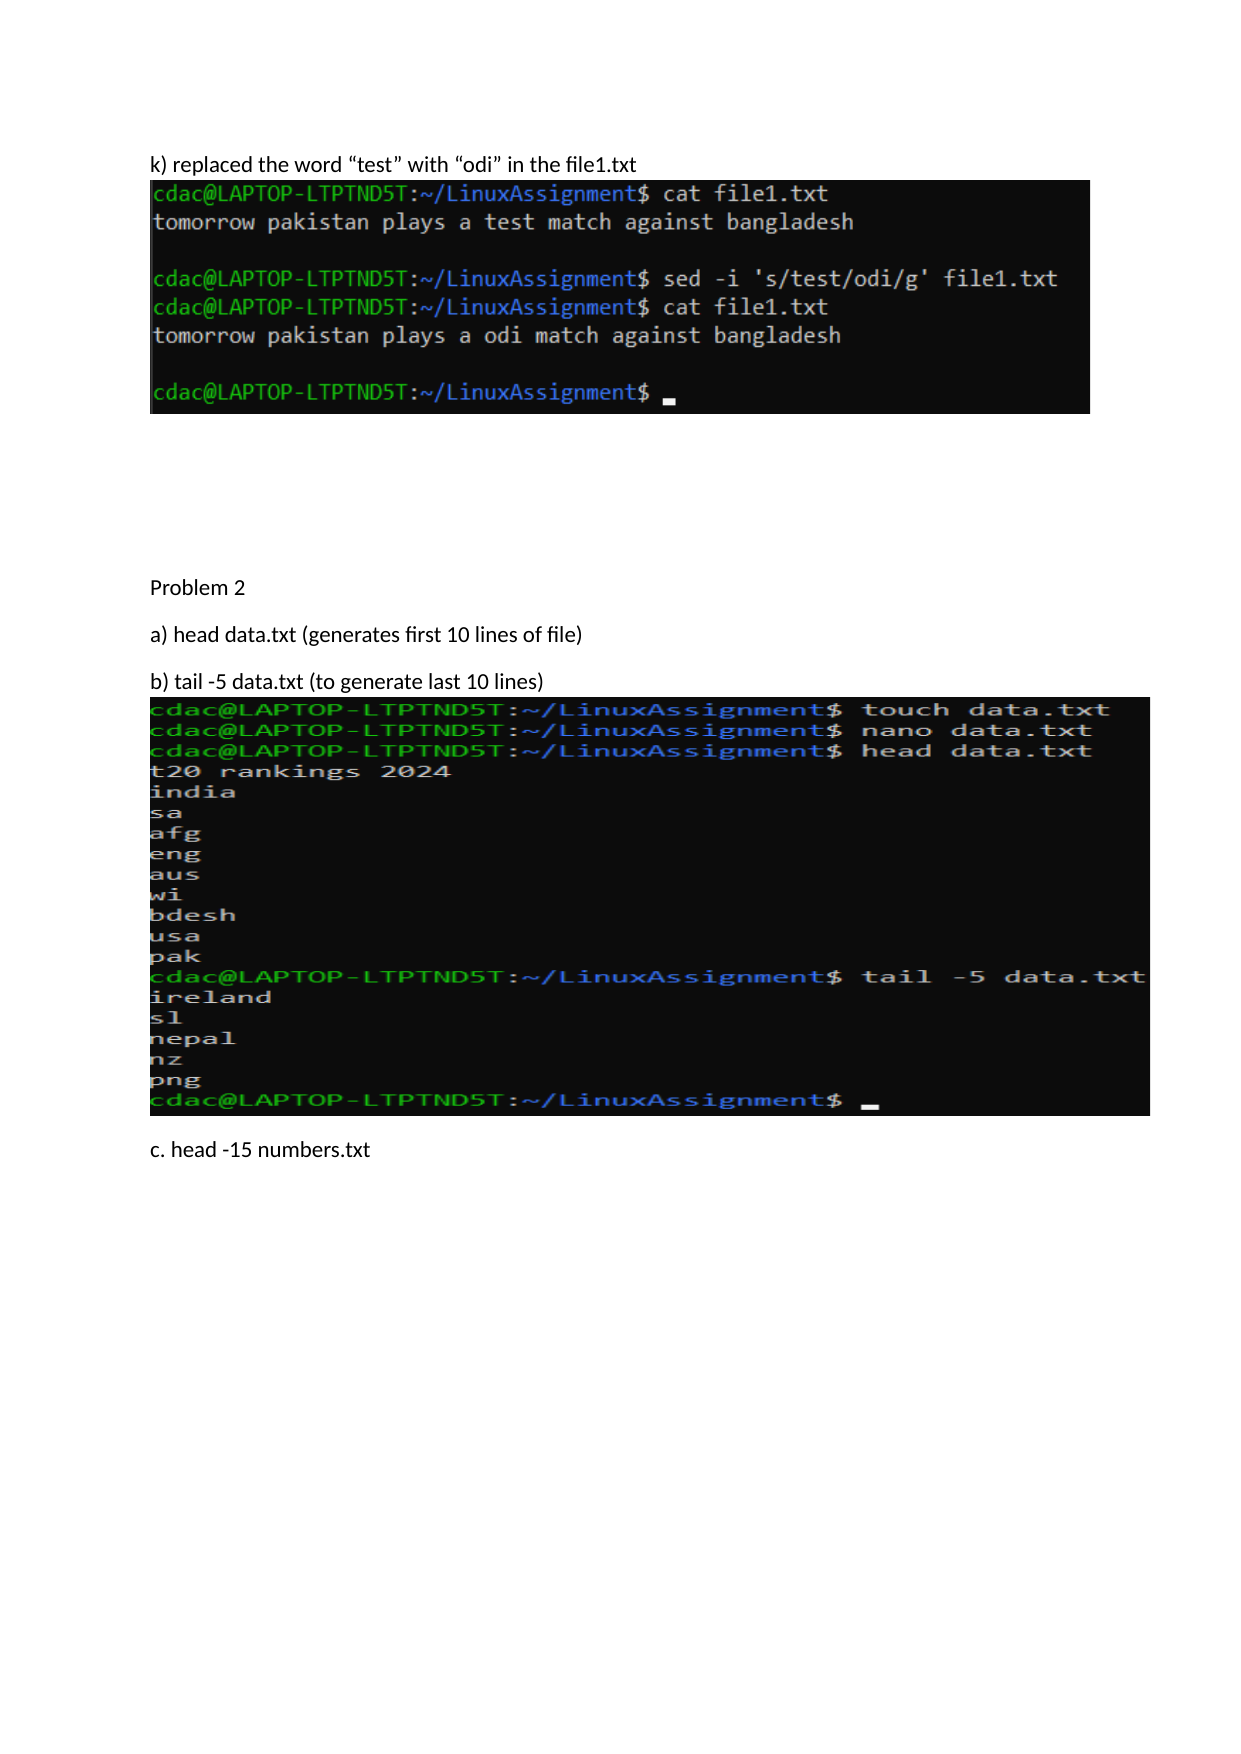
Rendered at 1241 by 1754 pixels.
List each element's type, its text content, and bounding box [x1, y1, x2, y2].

picture [150, 180, 1091, 414]
text b) tail -5 data.txt (to generate last 10 lines) [150, 667, 1090, 697]
text k) replaced the word “test” with “odi” in the file1.txt [150, 150, 1090, 180]
text a) head data.txt (generates first 10 lines of file) [150, 620, 1090, 648]
text Problem 2 [150, 573, 1090, 601]
picture [150, 697, 1150, 1116]
text c. head -15 numbers.txt [150, 1135, 1090, 1163]
